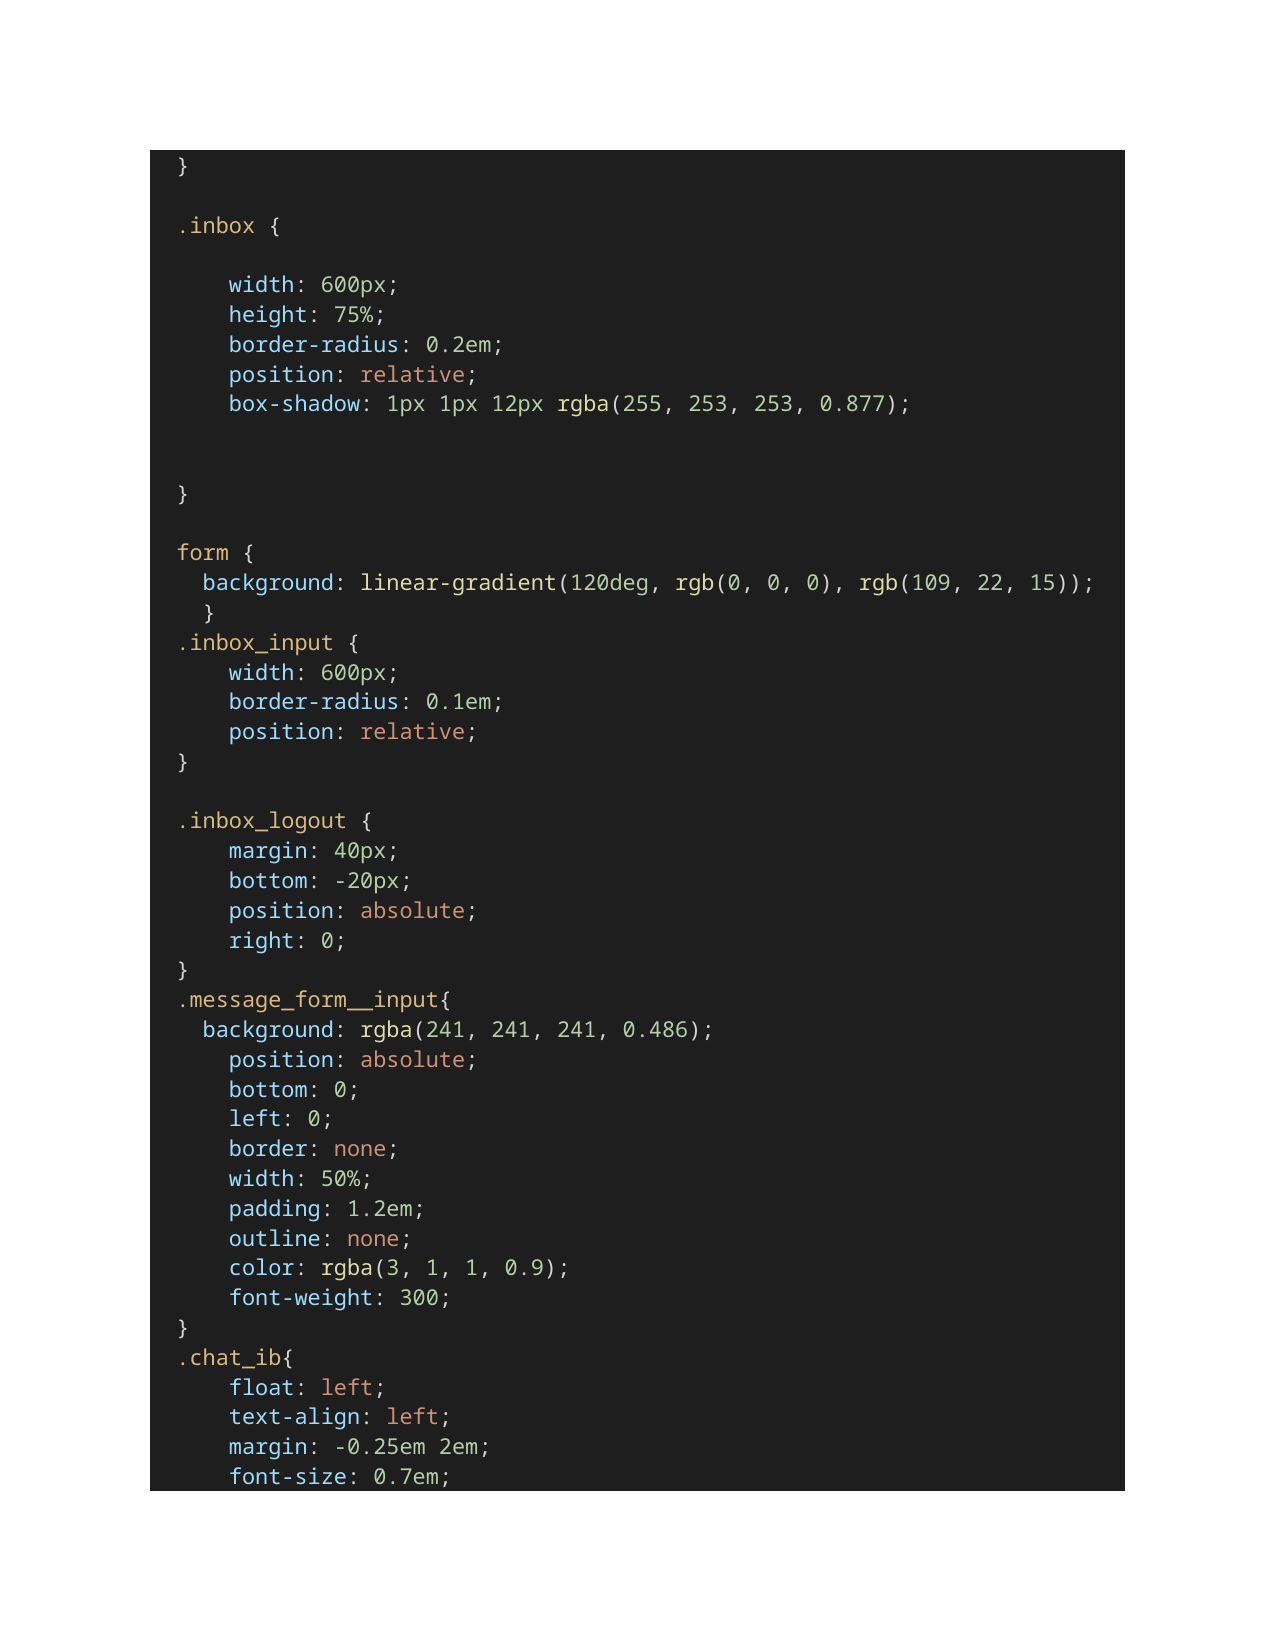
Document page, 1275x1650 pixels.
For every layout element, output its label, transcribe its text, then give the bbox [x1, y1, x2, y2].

text background: linear-gradient(120deg, rgb(0, 0, 0), rgb(109, 22, 15)); [150, 567, 1125, 597]
text font-size: 0.7em; [150, 1461, 1125, 1491]
text .message_form__input{ [150, 984, 1125, 1014]
text position: absolute; [150, 895, 1125, 924]
text form { [150, 537, 1125, 567]
text .inbox { [150, 209, 1125, 239]
text height: 75%; [150, 299, 1125, 329]
text font-weight: 300; [150, 1282, 1125, 1312]
text color: rgba(3, 1, 1, 0.9); [150, 1252, 1125, 1282]
text position: absolute; [150, 1044, 1125, 1073]
text left: 0; [150, 1103, 1125, 1133]
text width: 600px; [150, 656, 1125, 686]
text box-shadow: 1px 1px 12px rgba(255, 253, 253, 0.877); [150, 388, 1125, 418]
text } [150, 954, 1125, 984]
text width: 600px; [150, 269, 1125, 299]
text } [150, 746, 1125, 776]
text .chat_ib{ [150, 1342, 1125, 1371]
text margin: -0.25em 2em; [150, 1431, 1125, 1461]
text } [150, 597, 1125, 627]
text bottom: 0; [150, 1073, 1125, 1103]
text } [150, 478, 1125, 507]
text border-radius: 0.1em; [150, 686, 1125, 716]
text padding: 1.2em; [150, 1193, 1125, 1222]
text position: relative; [150, 358, 1125, 388]
text position: relative; [150, 716, 1125, 746]
text } [150, 1312, 1125, 1342]
text outline: none; [150, 1222, 1125, 1252]
text background: rgba(241, 241, 241, 0.486); [150, 1014, 1125, 1044]
text right: 0; [150, 924, 1125, 954]
text float: left; [150, 1371, 1125, 1401]
text .inbox_input { [150, 627, 1125, 656]
text bottom: -20px; [150, 865, 1125, 895]
text .inbox_logout { [150, 805, 1125, 835]
text border: none; [150, 1133, 1125, 1163]
text } [150, 150, 1125, 180]
text width: 50%; [150, 1163, 1125, 1193]
text text-align: left; [150, 1401, 1125, 1431]
text margin: 40px; [150, 835, 1125, 865]
text border-radius: 0.2em; [150, 329, 1125, 358]
